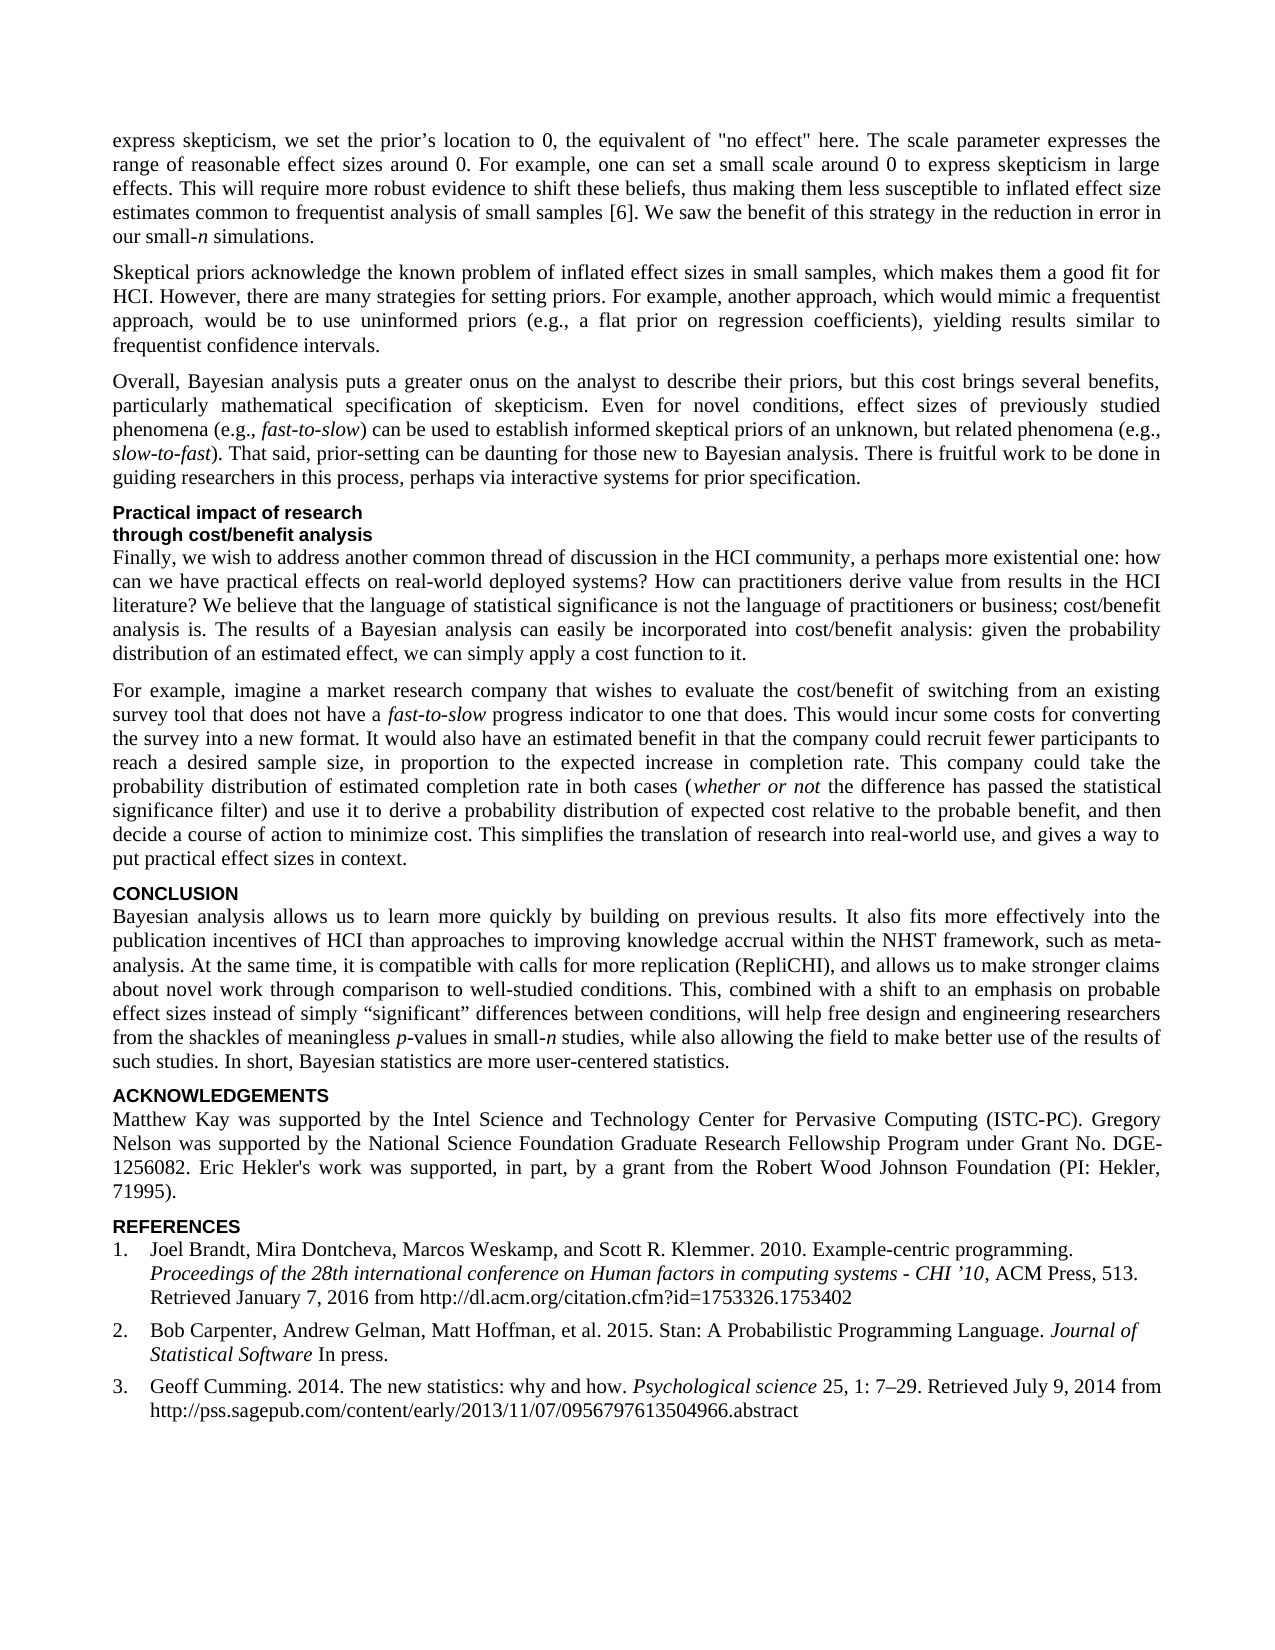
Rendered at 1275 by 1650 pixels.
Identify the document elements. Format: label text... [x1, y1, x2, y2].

text Skeptical priors acknowledg the known problem of inflated effect sizes in small samples, which makes them a good fit for HCI. However, there are many strategies for setting priors. For example, another approach, which would mimic a frequentist approach, would be to use uninformed priors (e.g., a flat prior on regression coefficients), yielding results similar to frequentist confidence intervals. [112, 260, 1162, 357]
text For example, imagine a market research company that wishes to evaluate the cost/benefit of switching from an existing survey tool that does not have a fast-to-slow progress indicator to one that does. This would incur some costs for converting the survey into a new format. It would also have an estimated benefit in that the company could recruit fewer participants to reach a desired sample size, in proportion to the expected increase in completion rate. This company could take the probability distribution of estimated completion rate in both cases (whether or not the difference has passed the statistical significance filter) and use it to derive a probability distribution of expected cost , and then decide a course of action to minimize cost. This simplifies the translation of research into real-world use, and gives a way to put practical effect sizes in context. [112, 678, 1162, 870]
subtitle REFERENCES [112, 1216, 1162, 1237]
subtitle Practical impact of research through cost/benefit analysis [112, 502, 1162, 545]
text Overall, Bayesian analysis puts a greater onus on the analyst to describe their priors, but this cost brings several benefits, . Even for novel conditions, effect sizes of previously studied phenomena (e.g., fast-to-slow) can be used to establish informed skeptical priors of an unknown, but related phenomena (e.g., slow-to-fast). That said, prior-setting can be daunting for those new to Bayesian analysis. There is fruitful work to be done in guiding researchers in this process, perhaps interactive prior. [112, 369, 1162, 489]
text Bayesian analysis allows us to learn more quickly by building on previous results. It also fits more effectively into the publication incentives of HI than approaches to improving knowledge accrual within the NHST framework, such as meta-analysis. At the same time, it is compatible with calls for more replication (RepliCHI), and allows us to make stronger claims about novel work through comparison to well-studied conditions. This, combined with a shift to an emphasis on probable effect sizes instead of simply “significant” differences between conditions, will help free design and engineering researchers from the shackles of meaningless values in small-n studies, while also allowing the field to make better use of the results of such studies. In short, Bayesian statistics are user-centered statistics. [112, 904, 1162, 1073]
subtitle Conclusion [112, 883, 1162, 904]
text 3. Geoff Cumming. 2014. The new statistics: why and how. Psychological science 25, 1: 7–29. Retrieved July 9, 2014 from http://pss.sagepub.com/content/early/2013/11/07/0956797613504966.abstract [112, 1374, 1162, 1422]
text Finally, we wish to address another common thread of discussion in the HI community, a perhaps more existential one: how can we have practical effects on real-world deployed systems? How can practitioners derive value from results HI? We believe that the language of statistical significance is not the language of practitioners or business; cost/benefit analysis is. The results of a Bayesian analysis can easily be incorporated into cost/benefit analysis: given the probability distribution of an estimated effect, we can simply apply a cost function to it. [112, 545, 1162, 665]
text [112, 127, 1162, 248]
text 1. Joel Brandt, Mira Dontcheva, Marcos Weskamp, and Scott R. Klemmer. 2010. Example-centric programming. Proceedings of the 28th international conference on Human factors in computing systems - CHI ’10, ACM Press, 513. Retrieved January 7, 2016 from http://dl.acm.org/citation.cfm?id=1753326.1753402 [112, 1237, 1162, 1309]
text 2. Bob Carpenter, Andrew Gelman, Matt Hoffman, et al. 2015. Stan: A Probabilistic Programming Language. Journal of Statistical Software In press. [112, 1318, 1162, 1366]
